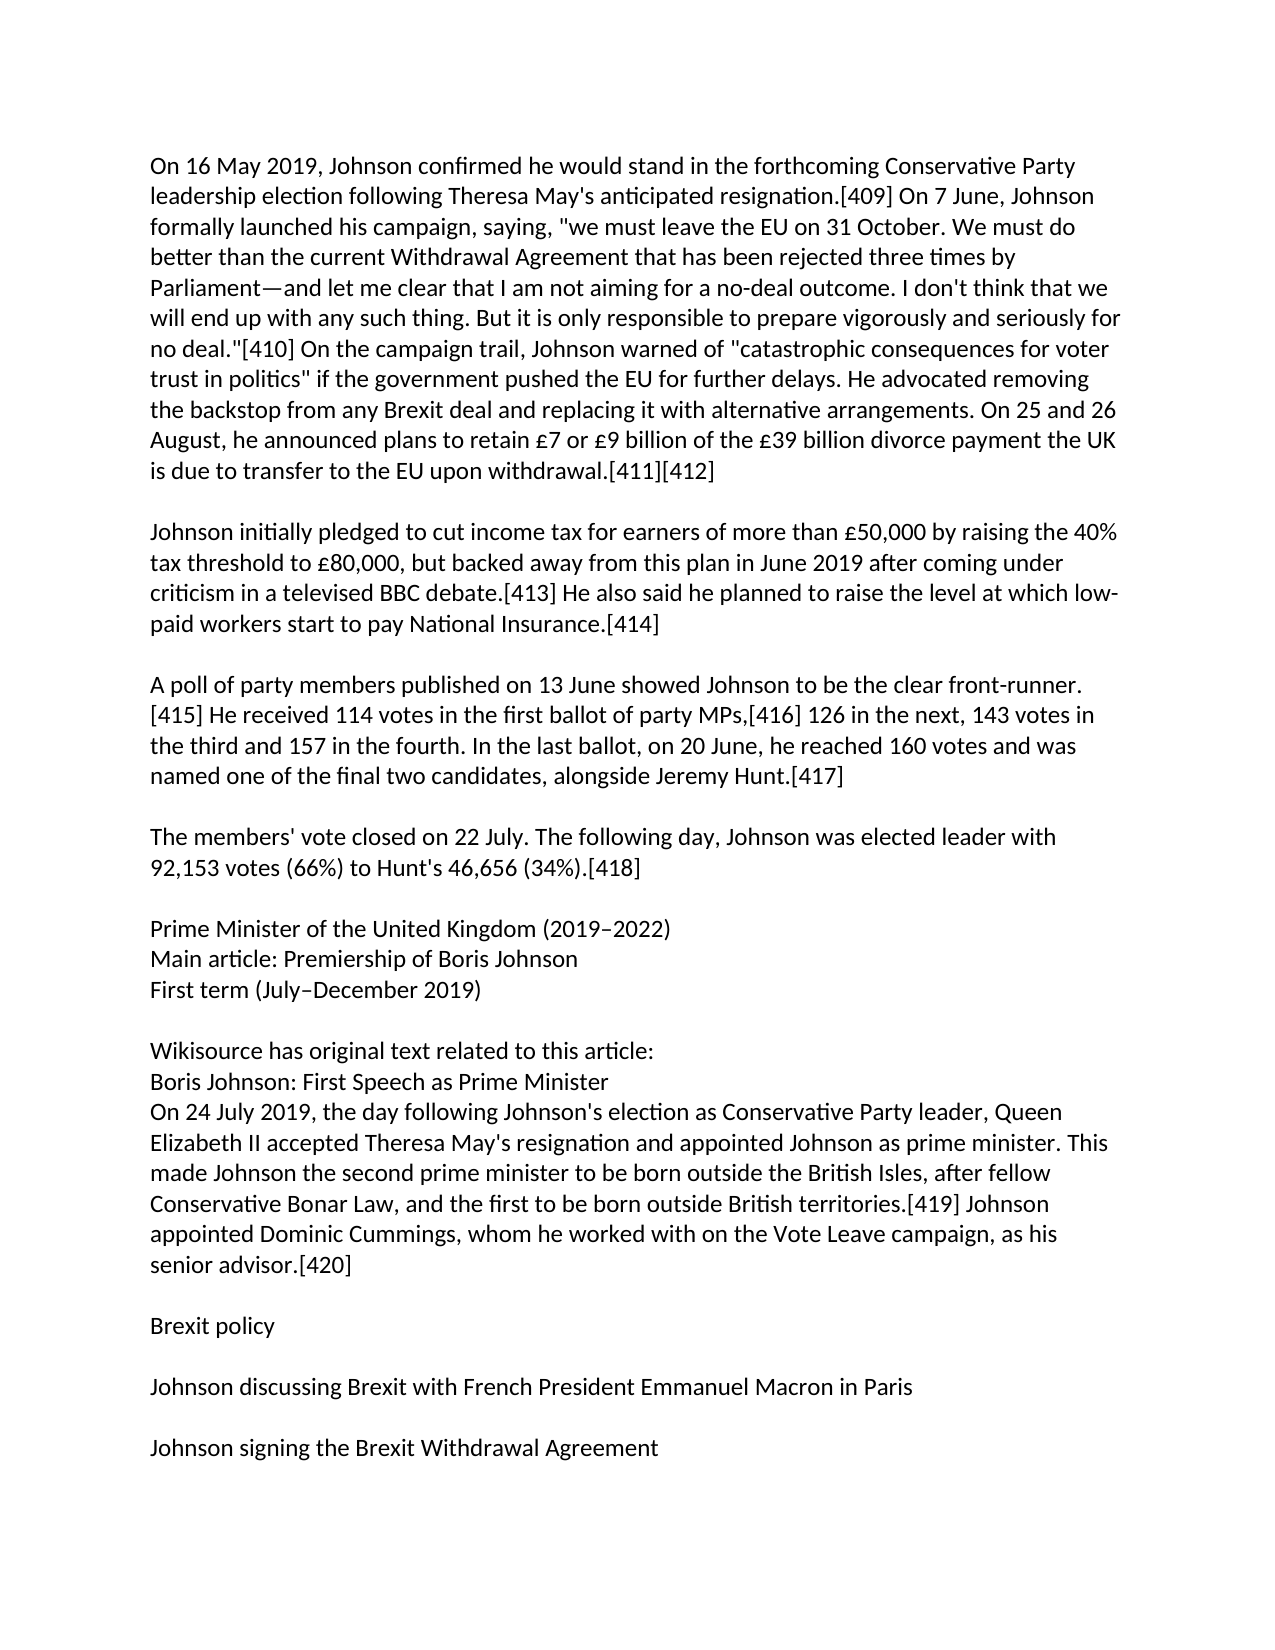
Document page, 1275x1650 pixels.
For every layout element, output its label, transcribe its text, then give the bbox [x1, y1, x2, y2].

text The members' vote closed on 22 July. The following day, Johnson was elected leader with 92,153 votes (66%) to Hunt's 46,656 (34%).[418] [150, 821, 1125, 882]
text First term (July–December 2019) [150, 974, 1125, 1004]
text Prime Minister of the United Kingdom (2019–2022) [150, 913, 1125, 943]
text Johnson discussing Brexit with French President Emmanuel Macron in Paris [150, 1371, 1125, 1401]
text Johnson signing the Brexit Withdrawal Agreement [150, 1432, 1125, 1462]
text On 24 July 2019, the day following Johnson's election as Conservative Party leader, Queen Elizabeth II accepted Theresa May's resignation and appointed Johnson as prime minister. This made Johnson the second prime minister to be born outside the British Isles, after fellow Conservative Bonar Law, and the first to be born outside British territories.[419] Johnson appointed Dominic Cummings, whom he worked with on the Vote Leave campaign, as his senior advisor.[420] [150, 1096, 1125, 1279]
text Main article: Premiership of Boris Johnson [150, 943, 1125, 974]
text Boris Johnson: First Speech as Prime Minister [150, 1066, 1125, 1096]
text Wikisource has original text related to this article: [150, 1035, 1125, 1066]
text A poll of party members published on 13 June showed Johnson to be the clear front-runner.[415] He received 114 votes in the first ballot of party MPs,[416] 126 in the next, 143 votes in the third and 157 in the fourth. In the last ballot, on 20 June, he reached 160 votes and was named one of the final two candidates, alongside Jeremy Hunt.[417] [150, 669, 1125, 791]
text On 16 May 2019, Johnson confirmed he would stand in the forthcoming Conservative Party leadership election following Theresa May's anticipated resignation.[409] On 7 June, Johnson formally launched his campaign, saying, "we must leave the EU on 31 October. We must do better than the current Withdrawal Agreement that has been rejected three times by Parliament—and let me clear that I am not aiming for a no-deal outcome. I don't think that we will end up with any such thing. But it is only responsible to prepare vigorously and seriously for no deal."[410] On the campaign trail, Johnson warned of "catastrophic consequences for voter trust in politics" if the government pushed the EU for further delays. He advocated removing the backstop from any Brexit deal and replacing it with alternative arrangements. On 25 and 26 August, he announced plans to retain £7 or £9 billion of the £39 billion divorce payment the UK is due to transfer to the EU upon withdrawal.[411][412] [150, 150, 1125, 486]
text Johnson initially pledged to cut income tax for earners of more than £50,000 by raising the 40% tax threshold to £80,000, but backed away from this plan in June 2019 after coming under criticism in a televised BBC debate.[413] He also said he planned to raise the level at which low-paid workers start to pay National Insurance.[414] [150, 516, 1125, 638]
text Brexit policy [150, 1310, 1125, 1340]
